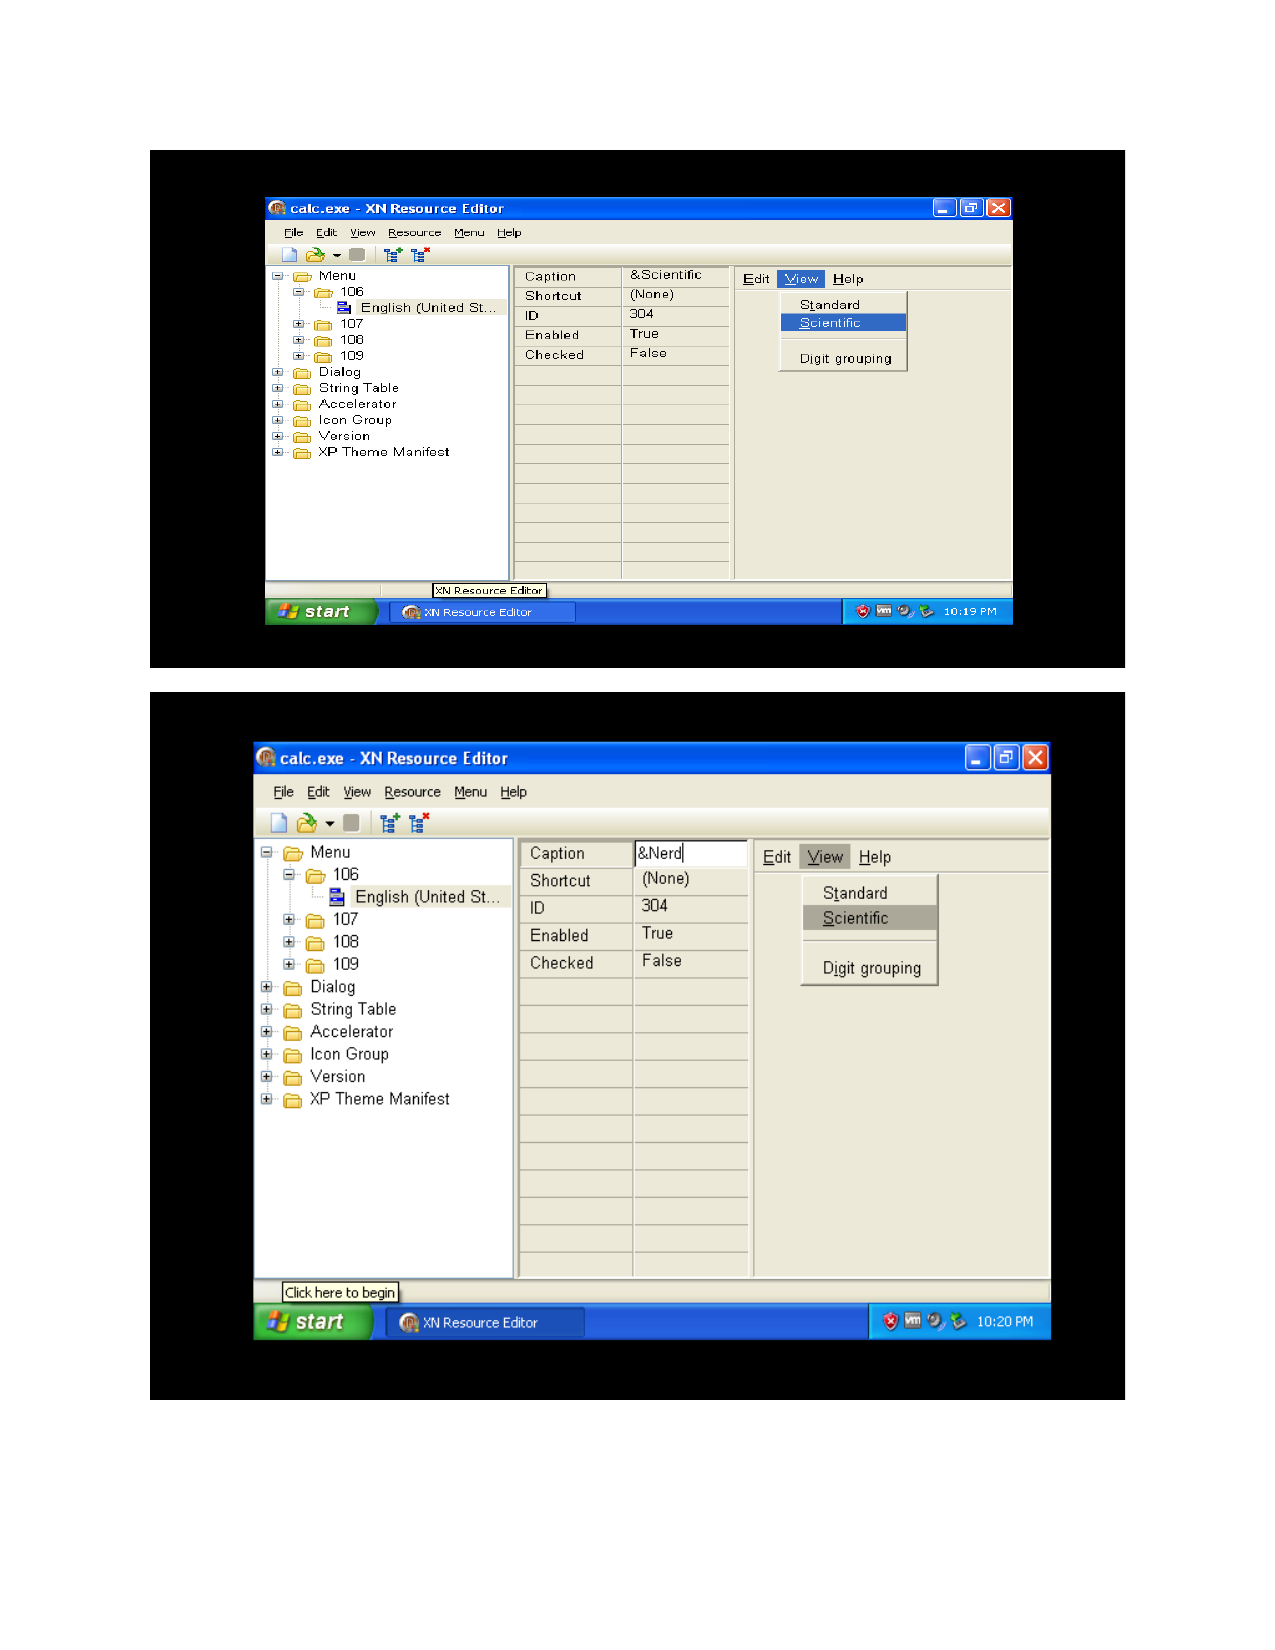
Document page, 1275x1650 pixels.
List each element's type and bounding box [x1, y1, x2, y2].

picture [150, 150, 1125, 668]
picture [150, 692, 1125, 1400]
